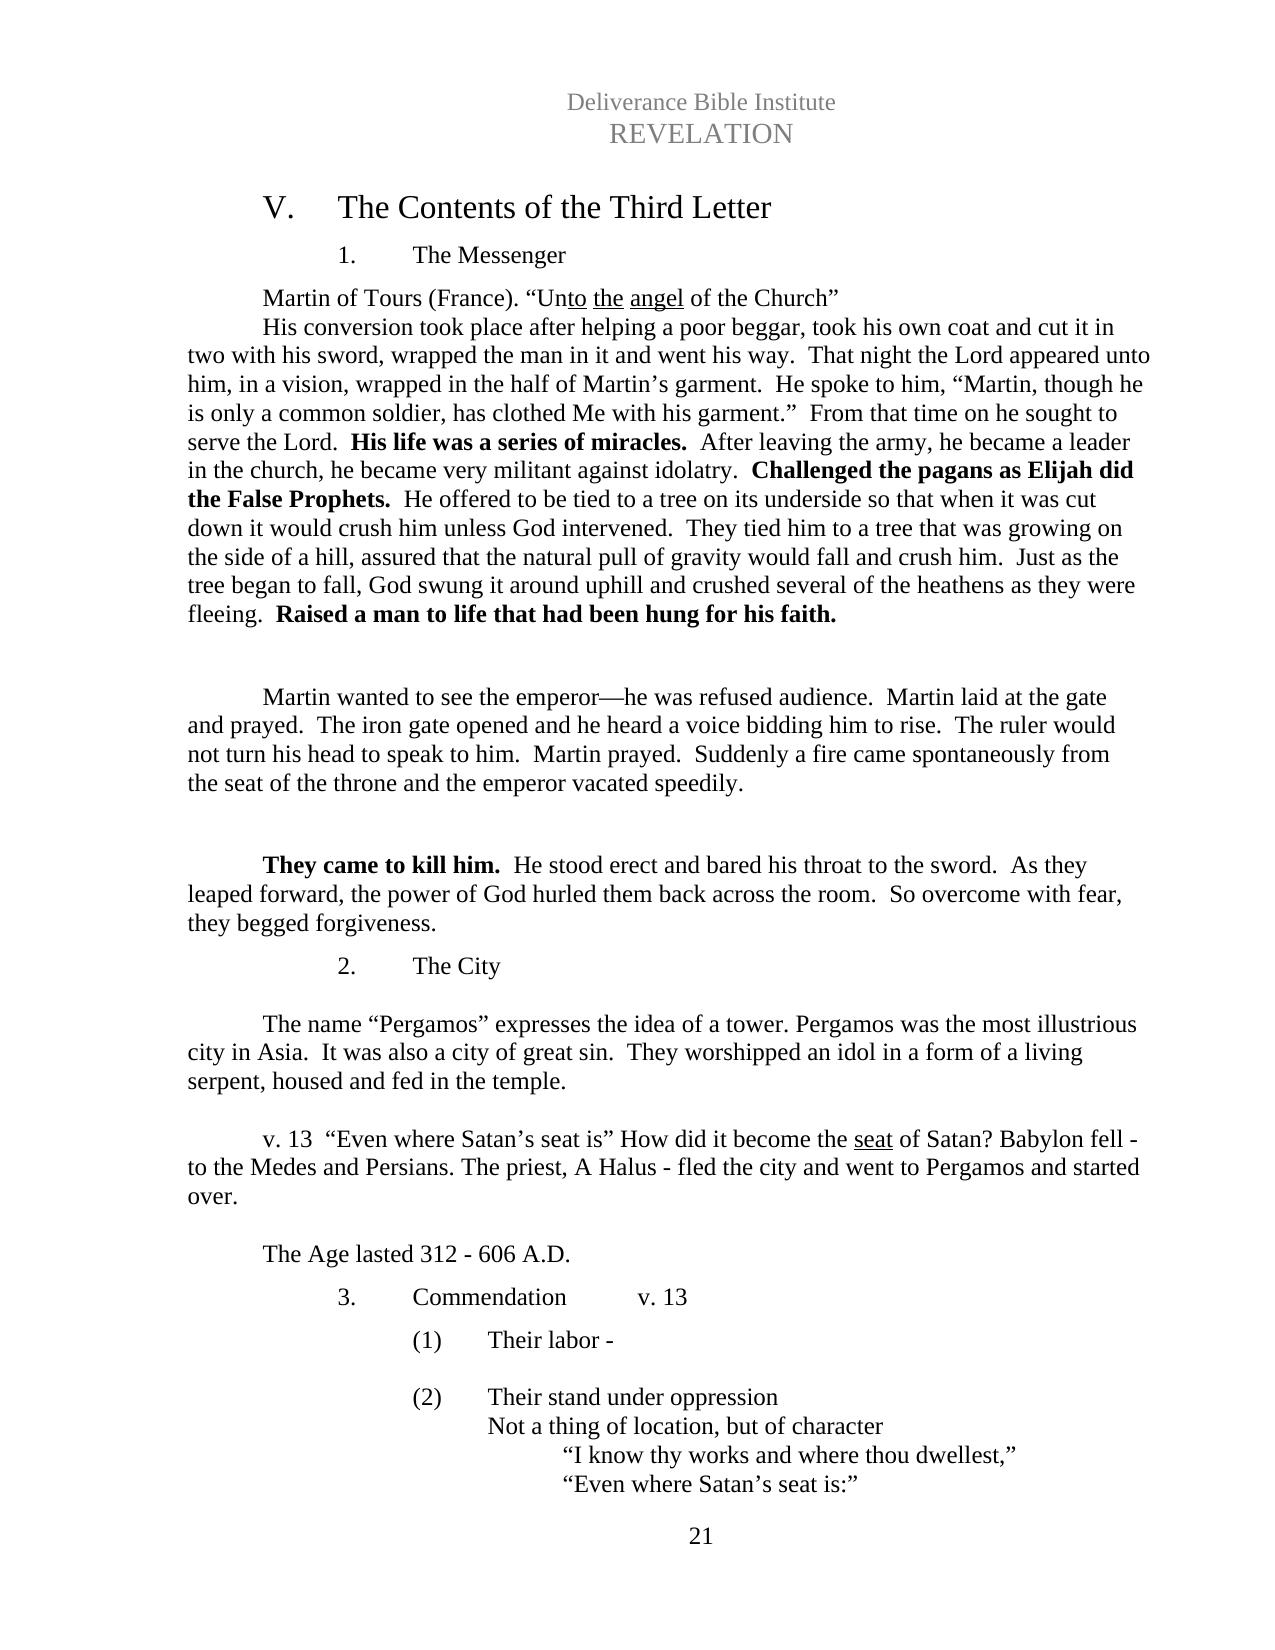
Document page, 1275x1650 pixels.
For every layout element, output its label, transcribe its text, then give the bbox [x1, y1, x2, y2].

text Martin wanted to see the emperor—he was refused audience. Martin laid at the gate and prayed. The iron gate opened and he heard a voice bidding him to rise. The ruler would not turn his head to speak to him. Martin prayed. Suddenly a fire came spontaneously from the seat of the throne and the emperor vacated speedily. [187, 682, 1140, 797]
text 2. The City [187, 951, 1140, 980]
text V. The Contents of the Third Letter [187, 187, 1140, 226]
text They came to kill him. He stood erect and bared his throat to the sword. As they leaped forward, the power of God hurled them back across the room. So overcome with fear, they begged forgiveness. [187, 851, 1140, 937]
text v. 13 “Even where Satan’s seat is” How did it become the seat of Satan? Babylon fell - to the Medes and Persians. The priest, A Halus - fled the city and went to Pergamos and started over. [187, 1124, 1140, 1210]
text Martin of Tours (France). “Unto the angel of the Church” [187, 283, 1140, 312]
text “I know thy works and where thou dwellest,” [187, 1440, 1140, 1469]
text 1. The Messenger [187, 240, 1140, 269]
text Not a thing of location, but of character [187, 1411, 1140, 1440]
text (2) Their stand under oppression [187, 1382, 1140, 1411]
text 3. Commendation v. 13 [187, 1282, 1140, 1311]
text The Age lasted 312 - 606 A.D. [187, 1239, 1140, 1267]
text His conversion took place after helping a poor beggar, took his own coat and cut it in two with his sword, wrapped the man in it and went his way. That night the Lord appeared unto him, in a vision, wrapped in the half of Martin’s garment. He spoke to him, “Martin, though he is only a common soldier, has clothed Me with his garment.” From that time on he sought to serve the Lord. His life was a series of miracles. After leaving the army, he became a leader in the church, he became very militant against idolatry. Challenged the pagans as Elijah did the False Prophets. He offered to be tied to a tree on its underside so that when it was cut down it would crush him unless God intervened. They tied him to a tree that was growing on the side of a hill, assured that the natural pull of gravity would fall and crush him. Just as the tree began to fall, God swung it around uphill and crushed several of the heathens as they were fleeing. Raised a man to life that had been hung for his faith. [187, 312, 1153, 628]
text (1) Their labor - [187, 1325, 1140, 1354]
text “Even where Satan’s seat is:” [187, 1469, 1140, 1497]
text The name “Pergamos” expresses the idea of a tower. Pergamos was the most illustrious city in Asia. It was also a city of great sin. They worshipped an idol in a form of a living serpent, housed and fed in the temple. [187, 1009, 1140, 1095]
